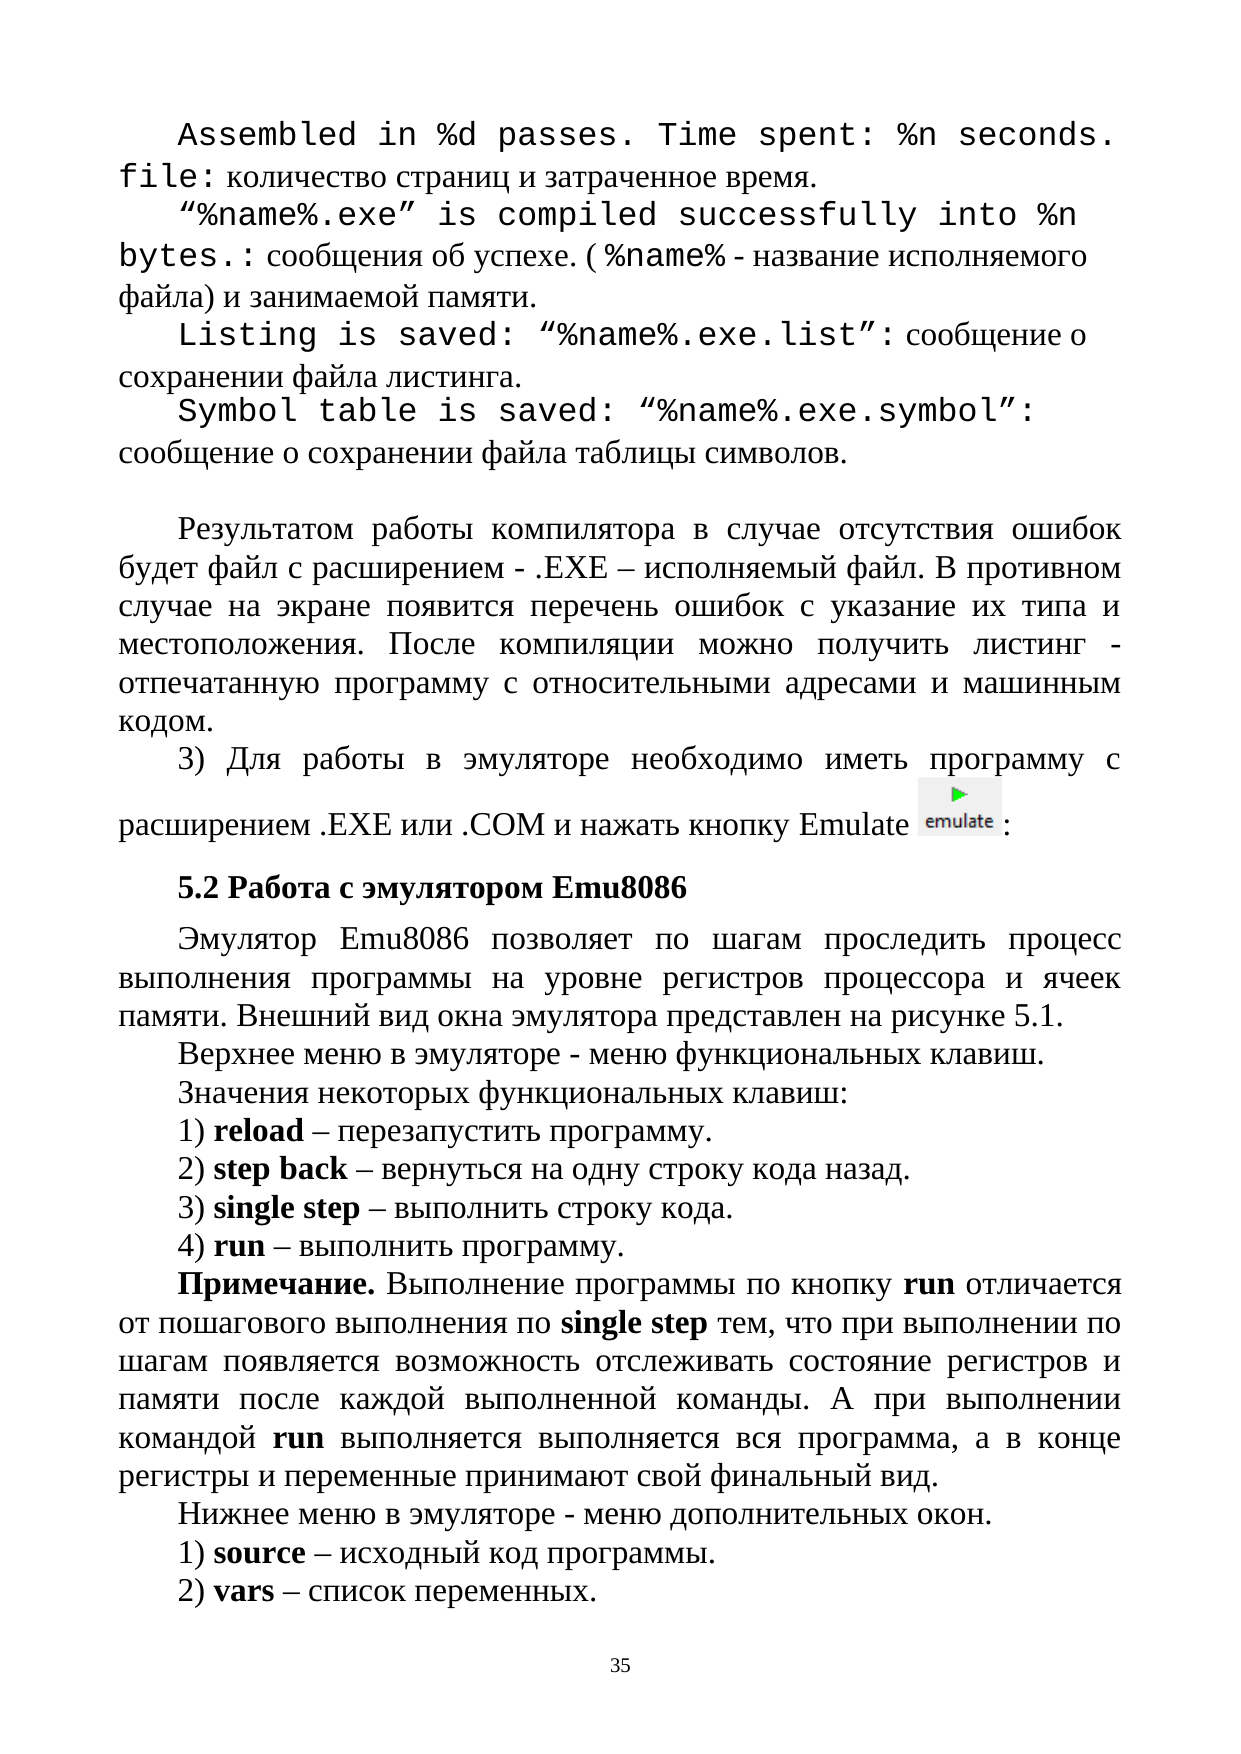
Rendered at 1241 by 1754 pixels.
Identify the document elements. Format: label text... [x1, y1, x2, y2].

text Нижнее меню в эмуляторе - меню дополнительных окон. [118, 1493, 1122, 1532]
text Значения некоторых функциональных клавиш: [118, 1072, 1122, 1110]
text Эмулятор Emu8086 позволяет по шагам проследить процесс выполнения программы на уровне регистров процессора и ячеек памяти. Внешний вид окна эмулятора представлен на рисунке 5.1. [118, 918, 1122, 1033]
picture [917, 777, 1003, 836]
text 2) step back – вернуться на одну строку кода назад. [118, 1148, 1122, 1187]
text Symbol table is saved: “%name%.exe.symbol”: сообщение о сохранении файла таблицы символов. [118, 394, 1122, 470]
text 1) reload – перезапустить программу. [118, 1110, 1122, 1148]
text “%name%.exe” is compiled successfully into %n bytes.: сообщения об успехе. ( %name% - название исполняемого файла) и занимаемой памяти. [118, 197, 1122, 314]
text Assembled in %d passes. Time spent: %n seconds. file: количество страниц и затраченное время. [118, 118, 1122, 197]
text 2) vars – список переменных. [118, 1570, 1122, 1608]
text 4) run – выполнить программу. [118, 1225, 1122, 1263]
text 1) source – исходный код программы. [118, 1532, 1122, 1570]
text Результатом работы компилятора в случае отсутствия ошибок будет файл с расширением - .EXE – исполняемый файл. В противном случае на экране появится перечень ошибок с указание их типа и местоположения. После компиляции можно получить листинг - отпечатанную программу с относительными адресами и машинным кодом. [118, 509, 1122, 739]
text Примечание. Выполнение программы по кнопку run отличается от пошагового выполнения по single step тем, что при выполнении по шагам появляется возможность отслеживать состояние регистров и памяти после каждой выполненной команды. А при выполнении командой run выполняется выполняется вся программа, а в конце регистры и переменные принимают свой финальный вид. [118, 1263, 1122, 1493]
text 3) Для работы в эмуляторе необходимо иметь программу с расширением .EXE или .COM и нажать кнопку Emulate : [118, 739, 1122, 843]
subtitle 5.2 Работа с эмулятором Emu8086 [118, 868, 1122, 906]
text Listing is saved: “%name%.exe.list”: сообщение о сохранении файла листинга. [118, 314, 1122, 394]
text 3) single step – выполнить строку кода. [118, 1187, 1122, 1225]
text Верхнее меню в эмуляторе - меню функциональных клавиш. [118, 1033, 1122, 1072]
